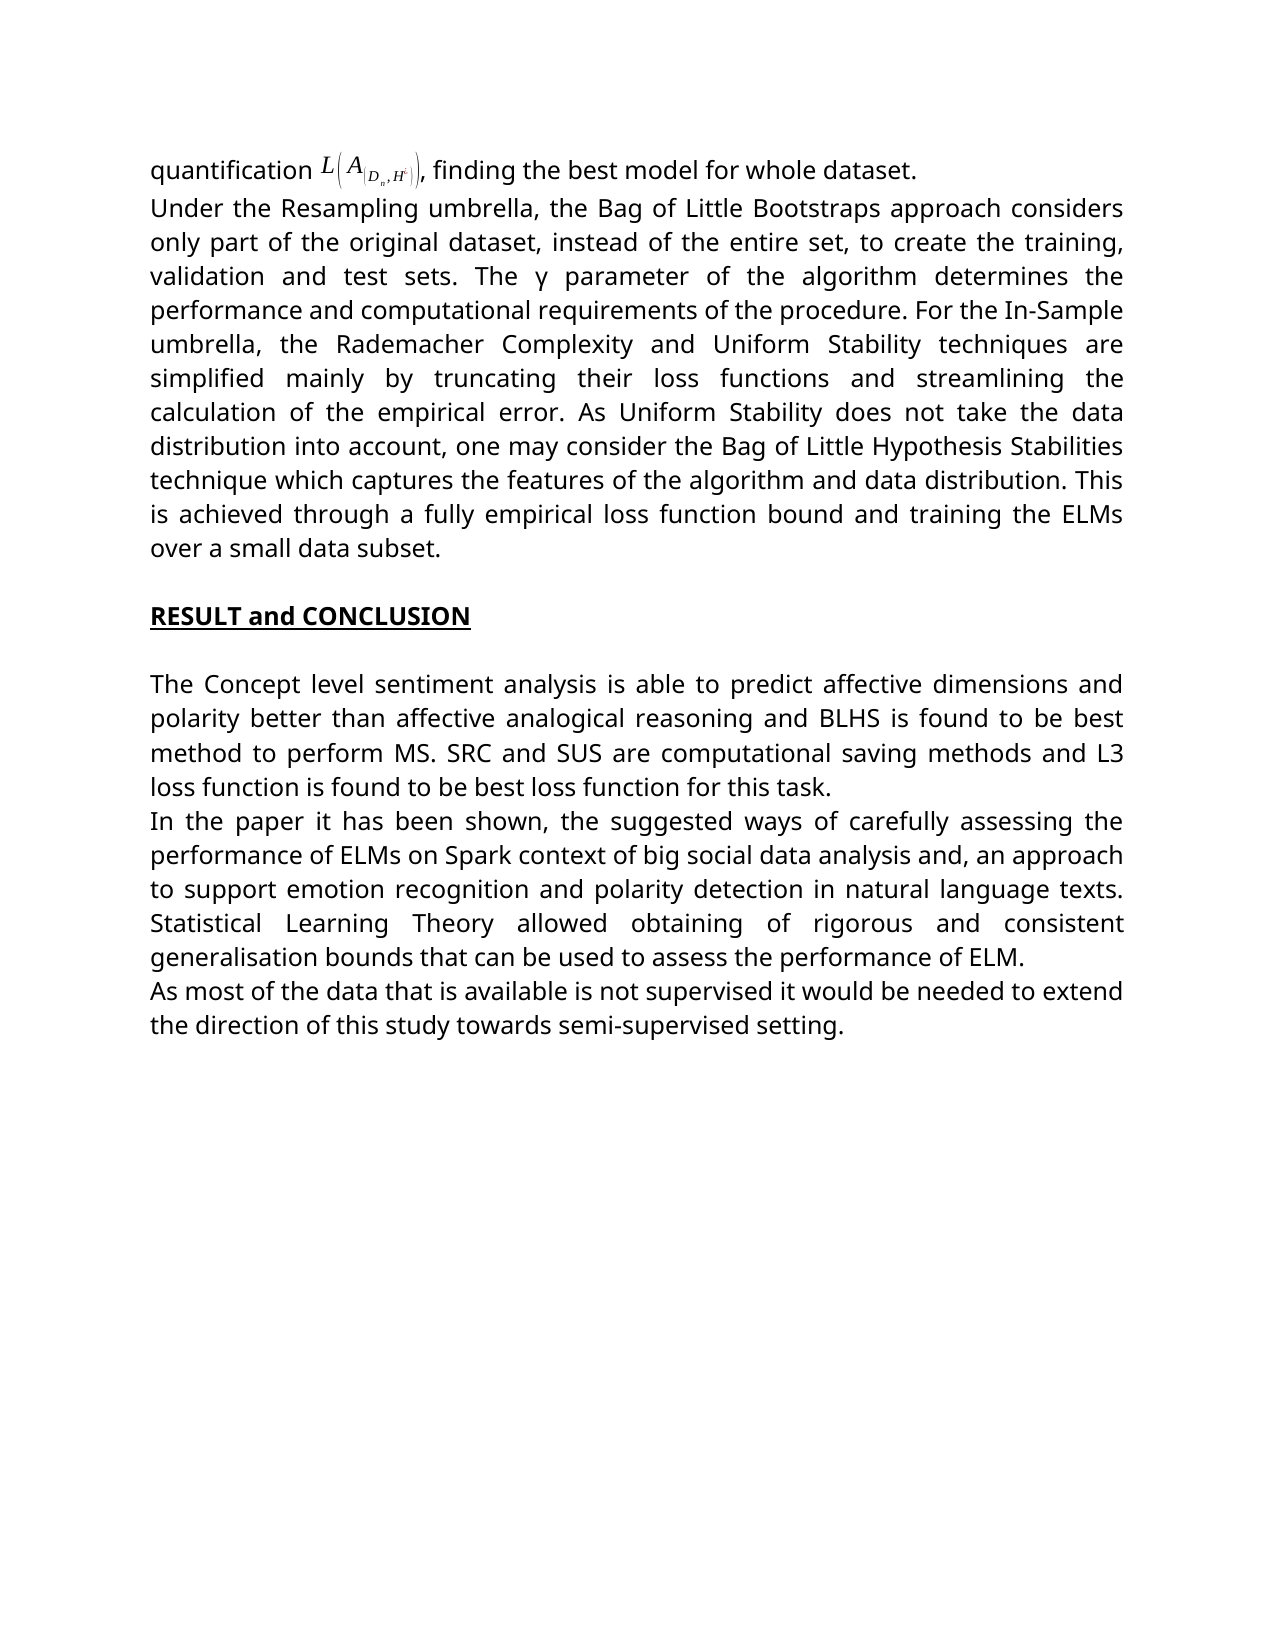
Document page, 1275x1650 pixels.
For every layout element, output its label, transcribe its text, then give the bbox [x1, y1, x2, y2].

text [150, 150, 1125, 190]
text In the paper it has been shown, the suggested ways of carefully assessing the performance of ELMs on Spark context of big social data analysis and, an approach to support emotion recognition and polarity detection in natural language texts. Statistical Learning Theory allowed obtaining of rigorous and consistent generalisation bounds that can be used to assess the performance of ELM. [150, 803, 1125, 974]
text Under the Resampling umbrella, the Bag of Little Bootstraps approach considers only part of the original dataset, instead of the entire set, to create the training, validation and test sets. The γ parameter of the algorithm determines the performance and computational requirements of the procedure. For the In-Sample umbrella, the Rademacher Complexity and Uniform Stability techniques are simplified mainly by truncating their loss functions and streamlining the calculation of the empirical error. As Uniform Stability does not take the data distribution into account, one may consider the Bag of Little Hypothesis Stabilities technique which captures the features of the algorithm and data distribution. This is achieved through a fully empirical loss function bound and training the ELMs over a small data subset. [150, 190, 1125, 565]
text As most of the data that is available is not supervised it would be needed to extend the direction of this study towards semi-supervised setting. [150, 974, 1125, 1042]
text RESULT and CONCLUSION [150, 599, 1125, 633]
text The Concept level sentiment analysis is able to predict affective dimensions and polarity better than affective analogical reasoning and BLHS is found to be best method to perform MS. SRC and SUS are computational saving methods and L3 loss function is found to be best loss function for this task. [150, 667, 1125, 803]
